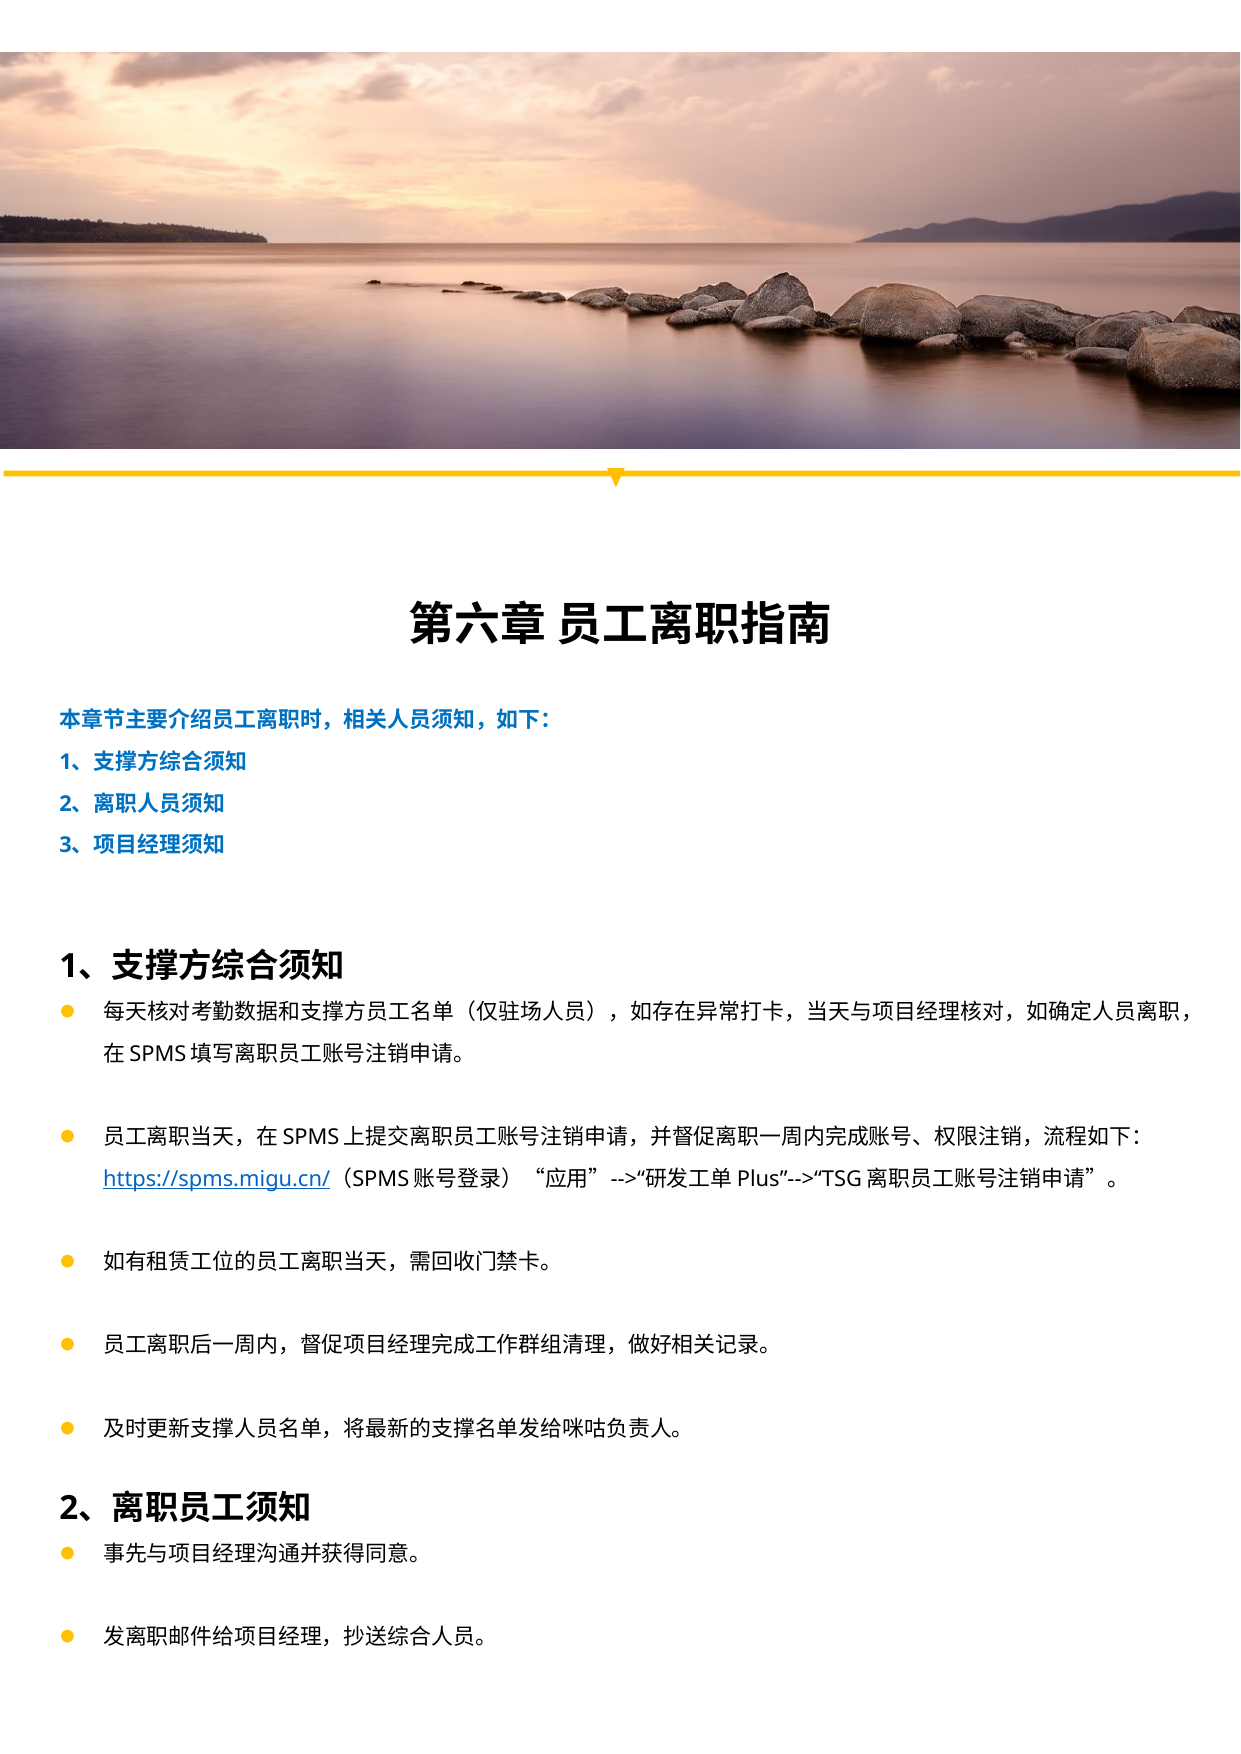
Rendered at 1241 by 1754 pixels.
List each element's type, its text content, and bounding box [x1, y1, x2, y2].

list 员工离职当天，在SPMS上提交离职员工账号注销申请，并督促离职一周内完成账号、权限注销，流程如下： [59, 1111, 1181, 1153]
text 2、离职人员须知 [59, 778, 1181, 819]
text 3、项目经理须知 [59, 819, 1181, 861]
list 如有租赁工位的员工离职当天，需回收门禁卡。 [59, 1236, 1181, 1278]
list 员工离职后一周内，督促项目经理完成工作群组清理，做好相关记录。 [59, 1319, 1181, 1361]
list 发离职邮件给项目经理，抄送综合人员。 [59, 1611, 1181, 1653]
list 及时更新支撑人员名单，将最新的支撑名单发给咪咕负责人。 [59, 1403, 1181, 1444]
text 2、离职员工须知 [59, 1486, 1181, 1528]
text 第六章 员工离职指南 [59, 590, 1181, 653]
text 本章节主要介绍员工离职时，相关人员须知，如下： [59, 694, 1181, 736]
list https://spms.migu.cn/（SPMS账号登录）“应用”-->“研发工单Plus”-->“TSG离职员工账号注销申请”。 [103, 1153, 1181, 1194]
list 事先与项目经理沟通并获得同意。 [59, 1528, 1181, 1569]
list 每天核对考勤数据和支撑方员工名单（仅驻场人员），如存在异常打卡，当天与项目经理核对，如确定人员离职，在SPMS填写离职员工账号注销申请。 [59, 986, 1181, 1069]
text 1、支撑方综合须知 [59, 944, 1181, 986]
picture [0, 52, 1241, 449]
text 1、支撑方综合须知 [59, 736, 1181, 778]
